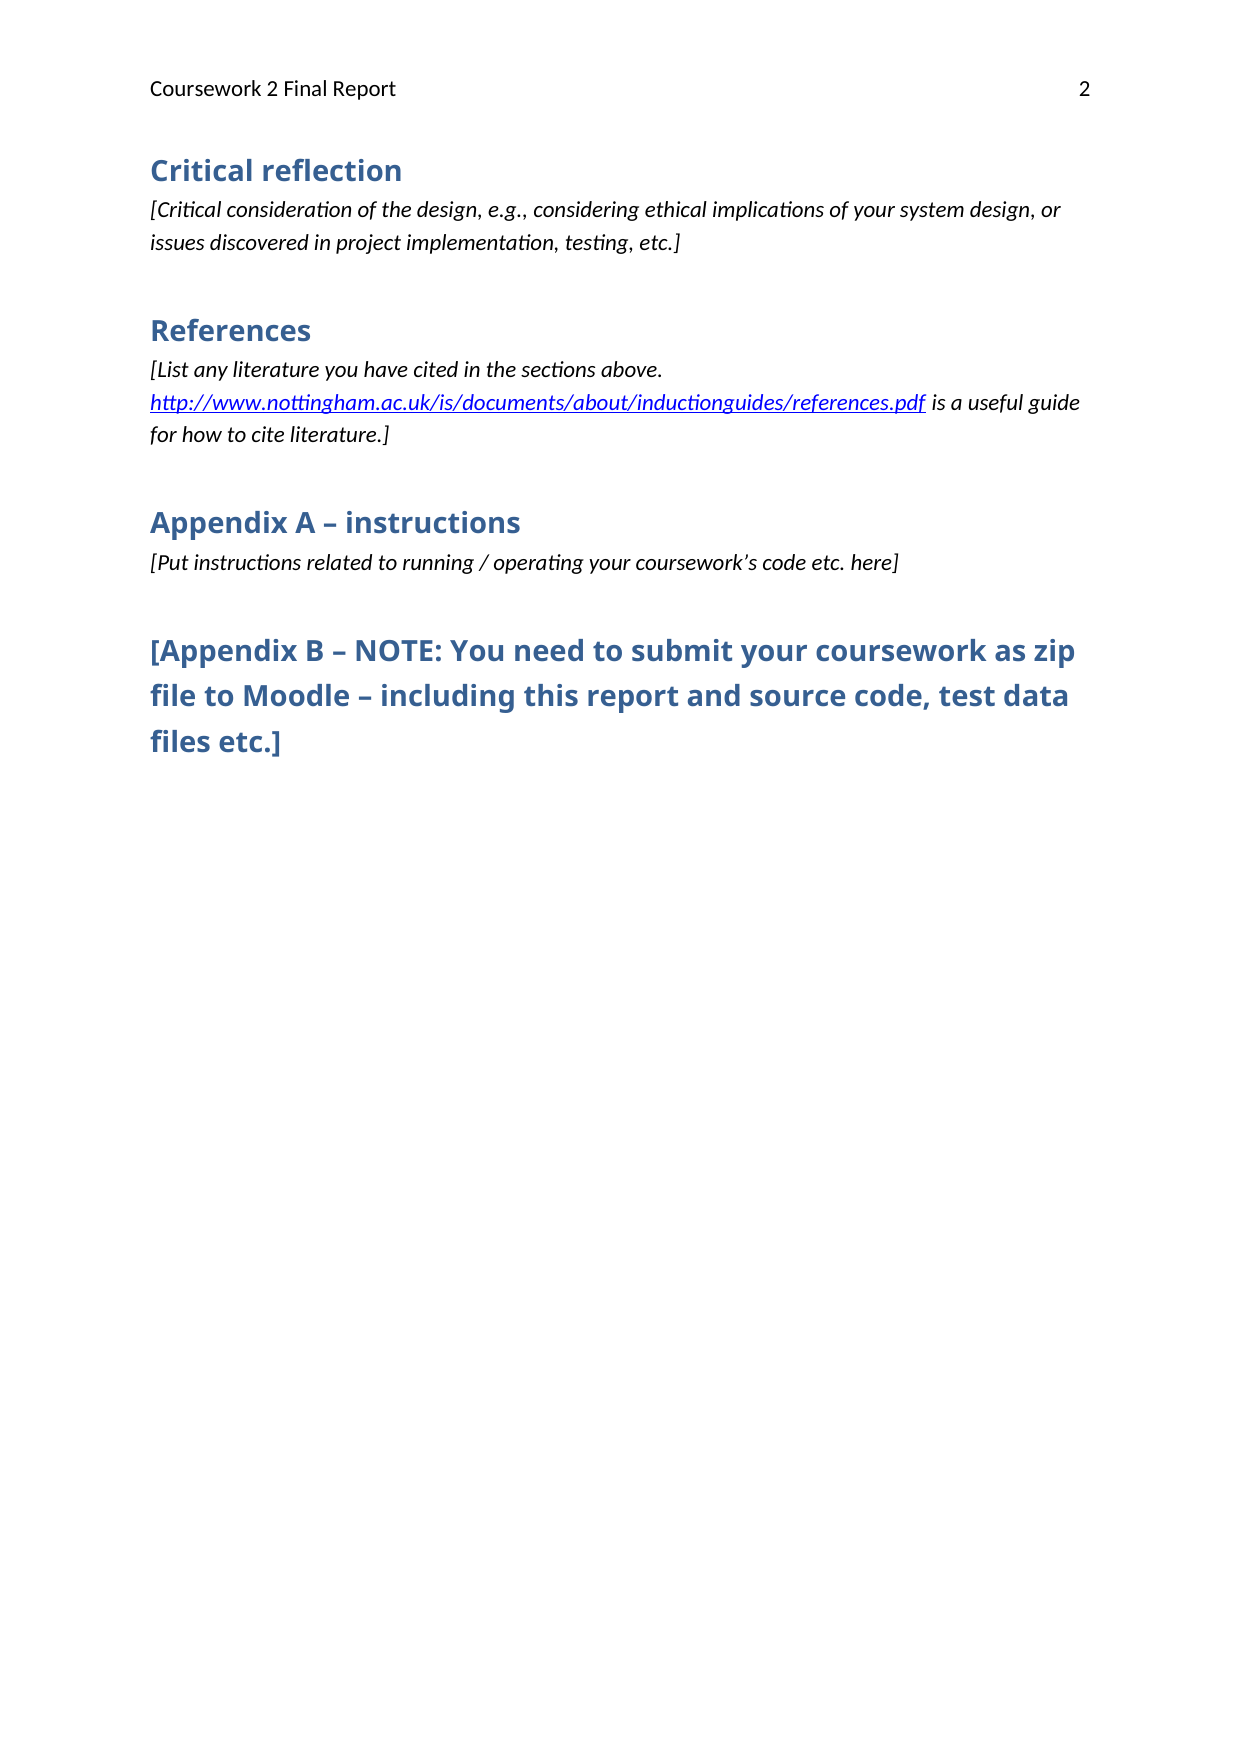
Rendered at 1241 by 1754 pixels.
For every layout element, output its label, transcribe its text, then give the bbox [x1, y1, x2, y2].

text [Put instructions related to running / operating your coursework’s code etc. here] [150, 548, 1090, 576]
subtitle [Appendix B – NOTE: You need to submit your coursework as zip file to Moodle – including this report and source code, test data files etc.] [150, 630, 1090, 761]
subtitle Appendix A – instructions [150, 502, 1090, 542]
subtitle Critical reflection [150, 150, 1090, 190]
subtitle References [150, 310, 1090, 350]
text [Critical consideration of the design, e.g., considering ethical implications of your system design, or issues discovered in project implementation, testing, etc.] [150, 196, 1090, 256]
text [List any literature you have cited in the sections above. http://www.nottingham.ac.uk/is/documents/about/inductionguides/references.pdf is a useful guide for how to cite literature.] [150, 356, 1090, 448]
